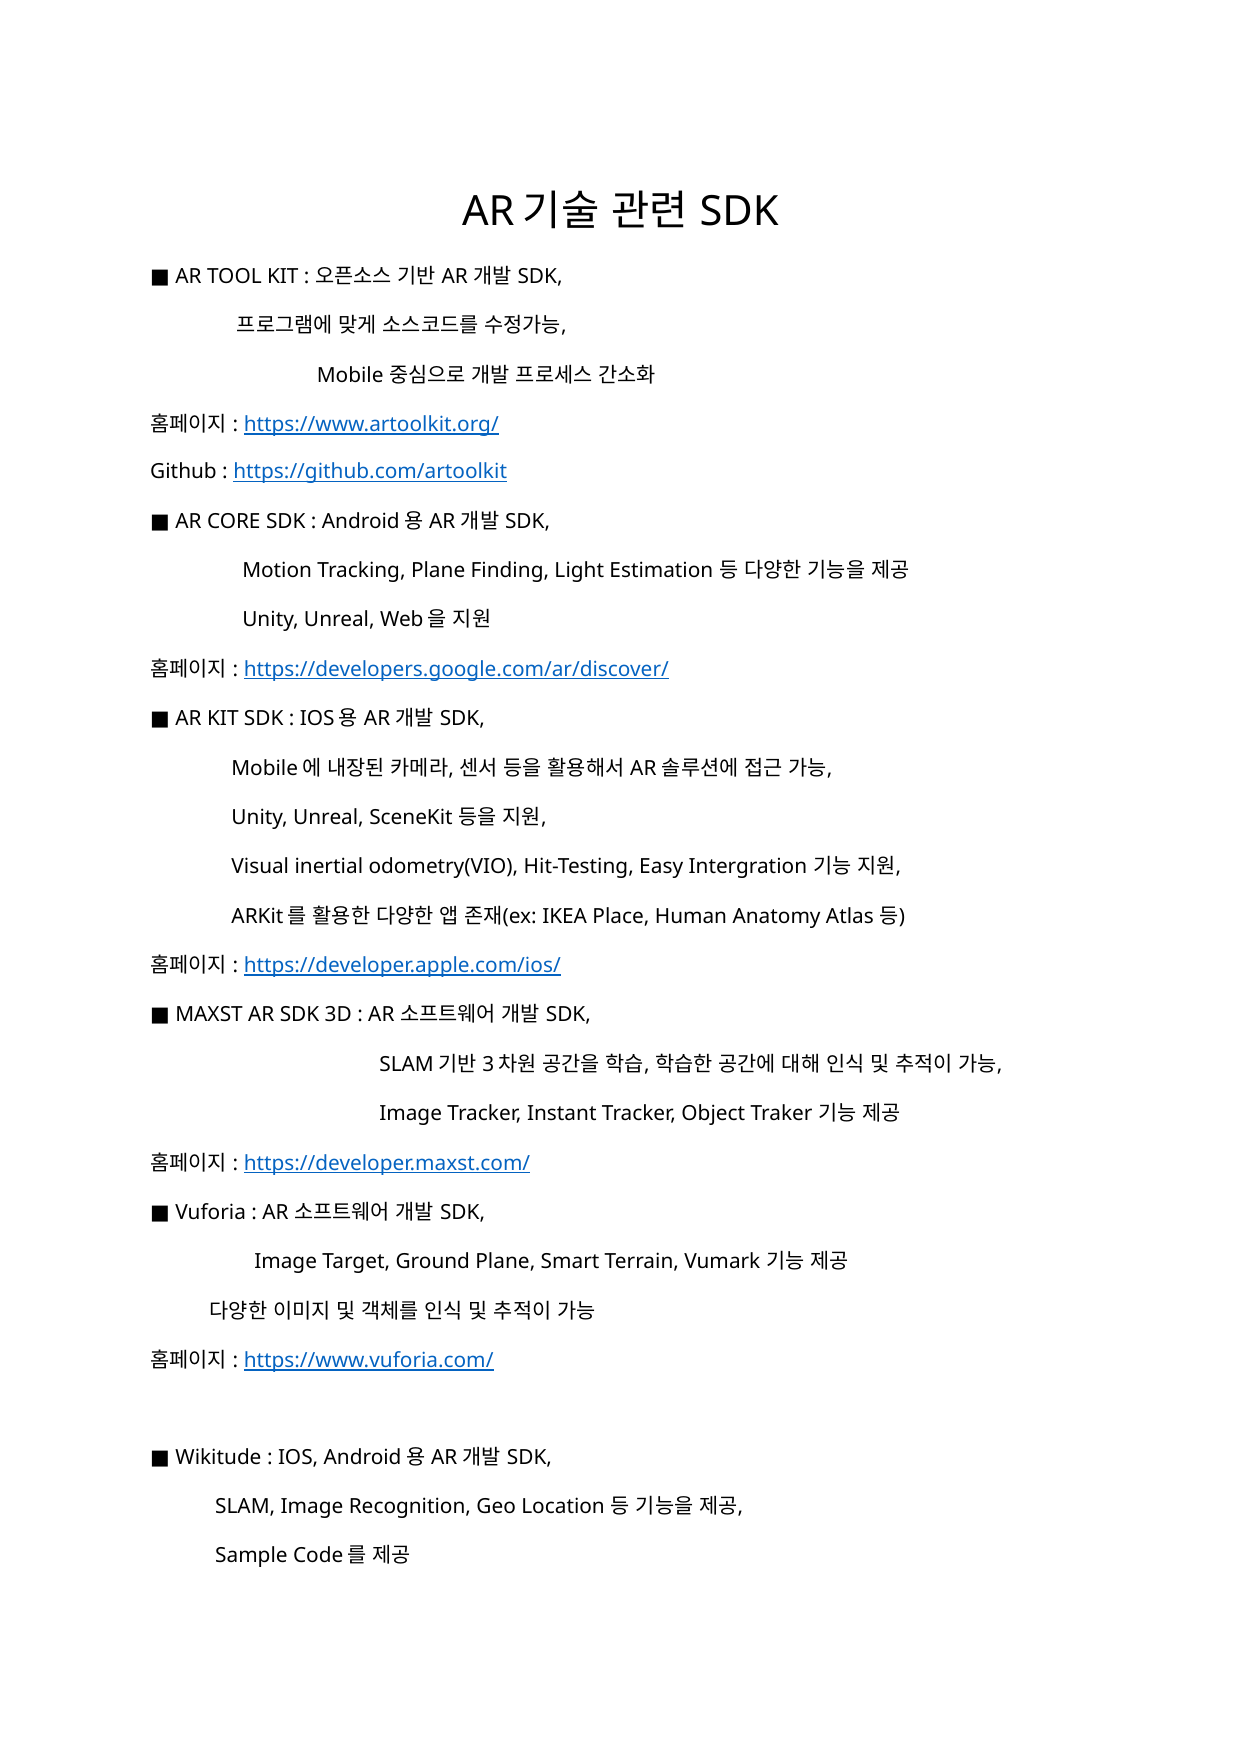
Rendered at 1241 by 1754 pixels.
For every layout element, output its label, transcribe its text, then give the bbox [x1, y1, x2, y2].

text Image Target, Ground Plane, Smart Terrain, Vumark 기능 제공 [150, 1244, 1090, 1275]
text 홈페이지 : https://developers.google.com/ar/discover/ [150, 652, 1090, 682]
text Mobile에 내장된 카메라, 센서 등을 활용해서 AR 솔루션에 접근 가능, [150, 751, 1090, 781]
text ■ AR TOOL KIT : 오픈소스 기반 AR 개발 SDK, [150, 259, 1090, 289]
text ■ AR KIT SDK : IOS용 AR 개발 SDK, [150, 701, 1090, 732]
text 프로그램에 맞게 소스코드를 수정가능, [150, 308, 1090, 339]
text AR기술 관련 SDK [150, 177, 1090, 238]
text Visual inertial odometry(VIO), Hit-Testing, Easy Intergration 기능 지원, [150, 849, 1090, 880]
text Image Tracker, Instant Tracker, Object Traker 기능 제공 [150, 1096, 1090, 1127]
text Sample Code를 제공 [150, 1539, 1090, 1569]
text SLAM기반 3차원 공간을 학습, 학습한 공간에 대해 인식 및 추적이 가능, [150, 1047, 1090, 1077]
text Mobile 중심으로 개발 프로세스 간소화 [150, 358, 1090, 388]
text ■ Wikitude : IOS, Android용 AR 개발 SDK, [150, 1440, 1090, 1470]
text Unity, Unreal, Web을 지원 [150, 603, 1090, 633]
text Unity, Unreal, SceneKit 등을 지원, [150, 800, 1090, 831]
text ARKit를 활용한 다양한 앱 존재(ex: IKEA Place, Human Anatomy Atlas 등) [150, 899, 1090, 929]
text 홈페이지 : https://www.artoolkit.org/ [150, 407, 1090, 438]
text 다양한 이미지 및 객체를 인식 및 추적이 가능 [150, 1294, 1090, 1324]
text ■ Vuforia : AR 소프트웨어 개발 SDK, [150, 1195, 1090, 1226]
text 홈페이지 : https://developer.apple.com/ios/ [150, 948, 1090, 979]
text 홈페이지 : https://developer.maxst.com/ [150, 1146, 1090, 1176]
text Github : https://github.com/artoolkit [150, 457, 1090, 485]
text ■ AR CORE SDK : Android용 AR 개발 SDK, [150, 504, 1090, 534]
text ■ MAXST AR SDK 3D : AR 소프트웨어 개발 SDK, [150, 998, 1090, 1028]
text SLAM, Image Recognition, Geo Location 등 기능을 제공, [150, 1489, 1090, 1519]
text 홈페이지 : https://www.vuforia.com/ [150, 1343, 1090, 1373]
text Motion Tracking, Plane Finding, Light Estimation 등 다양한 기능을 제공 [150, 553, 1090, 584]
